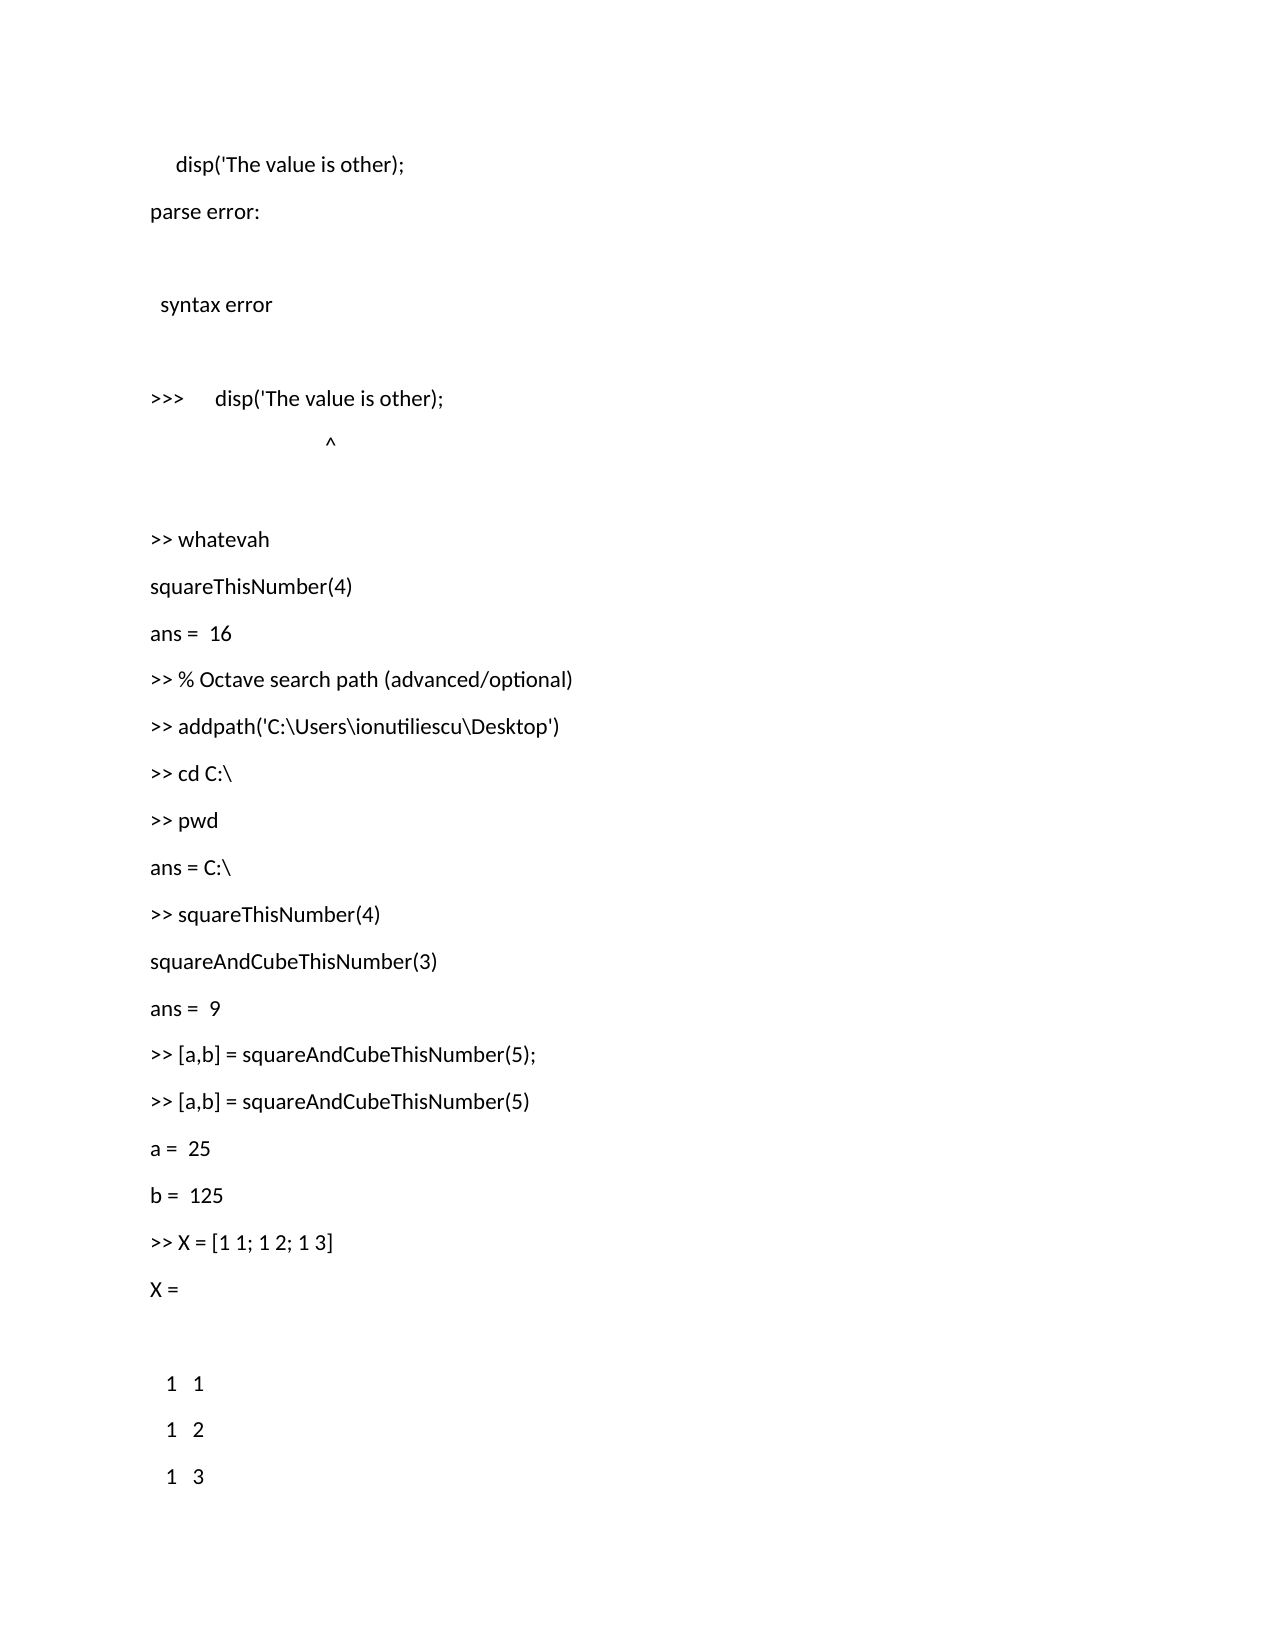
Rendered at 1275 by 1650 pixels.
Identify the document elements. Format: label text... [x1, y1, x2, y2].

text >> X = [1 1; 1 2; 1 3] [150, 1228, 1125, 1256]
text >> [a,b] = squareAndCubeThisNumber(5); [150, 1041, 1125, 1069]
text ans = C:\ [150, 853, 1125, 881]
text disp('The value is other); [150, 150, 1125, 178]
text parse error: [150, 197, 1125, 225]
text b = 125 [150, 1181, 1125, 1209]
text 1 3 [150, 1462, 1125, 1491]
text 1 2 [150, 1416, 1125, 1444]
text squareThisNumber(4) [150, 572, 1125, 600]
text a = 25 [150, 1134, 1125, 1162]
text >> [a,b] = squareAndCubeThisNumber(5) [150, 1087, 1125, 1116]
text >> cd C:\ [150, 759, 1125, 787]
text ans = 16 [150, 619, 1125, 647]
text X = [150, 1275, 1125, 1303]
text >>> disp('The value is other); [150, 384, 1125, 412]
text >> whatevah [150, 525, 1125, 553]
text >> % Octave search path (advanced/optional) [150, 666, 1125, 694]
text >> pwd [150, 806, 1125, 834]
text 1 1 [150, 1369, 1125, 1397]
text syntax error [150, 291, 1125, 319]
text >> squareThisNumber(4) [150, 900, 1125, 928]
text ans = 9 [150, 994, 1125, 1022]
text squareAndCubeThisNumber(3) [150, 947, 1125, 975]
text >> addpath('C:\Users\ionutiliescu\Desktop') [150, 712, 1125, 741]
text ^ [150, 431, 1125, 459]
